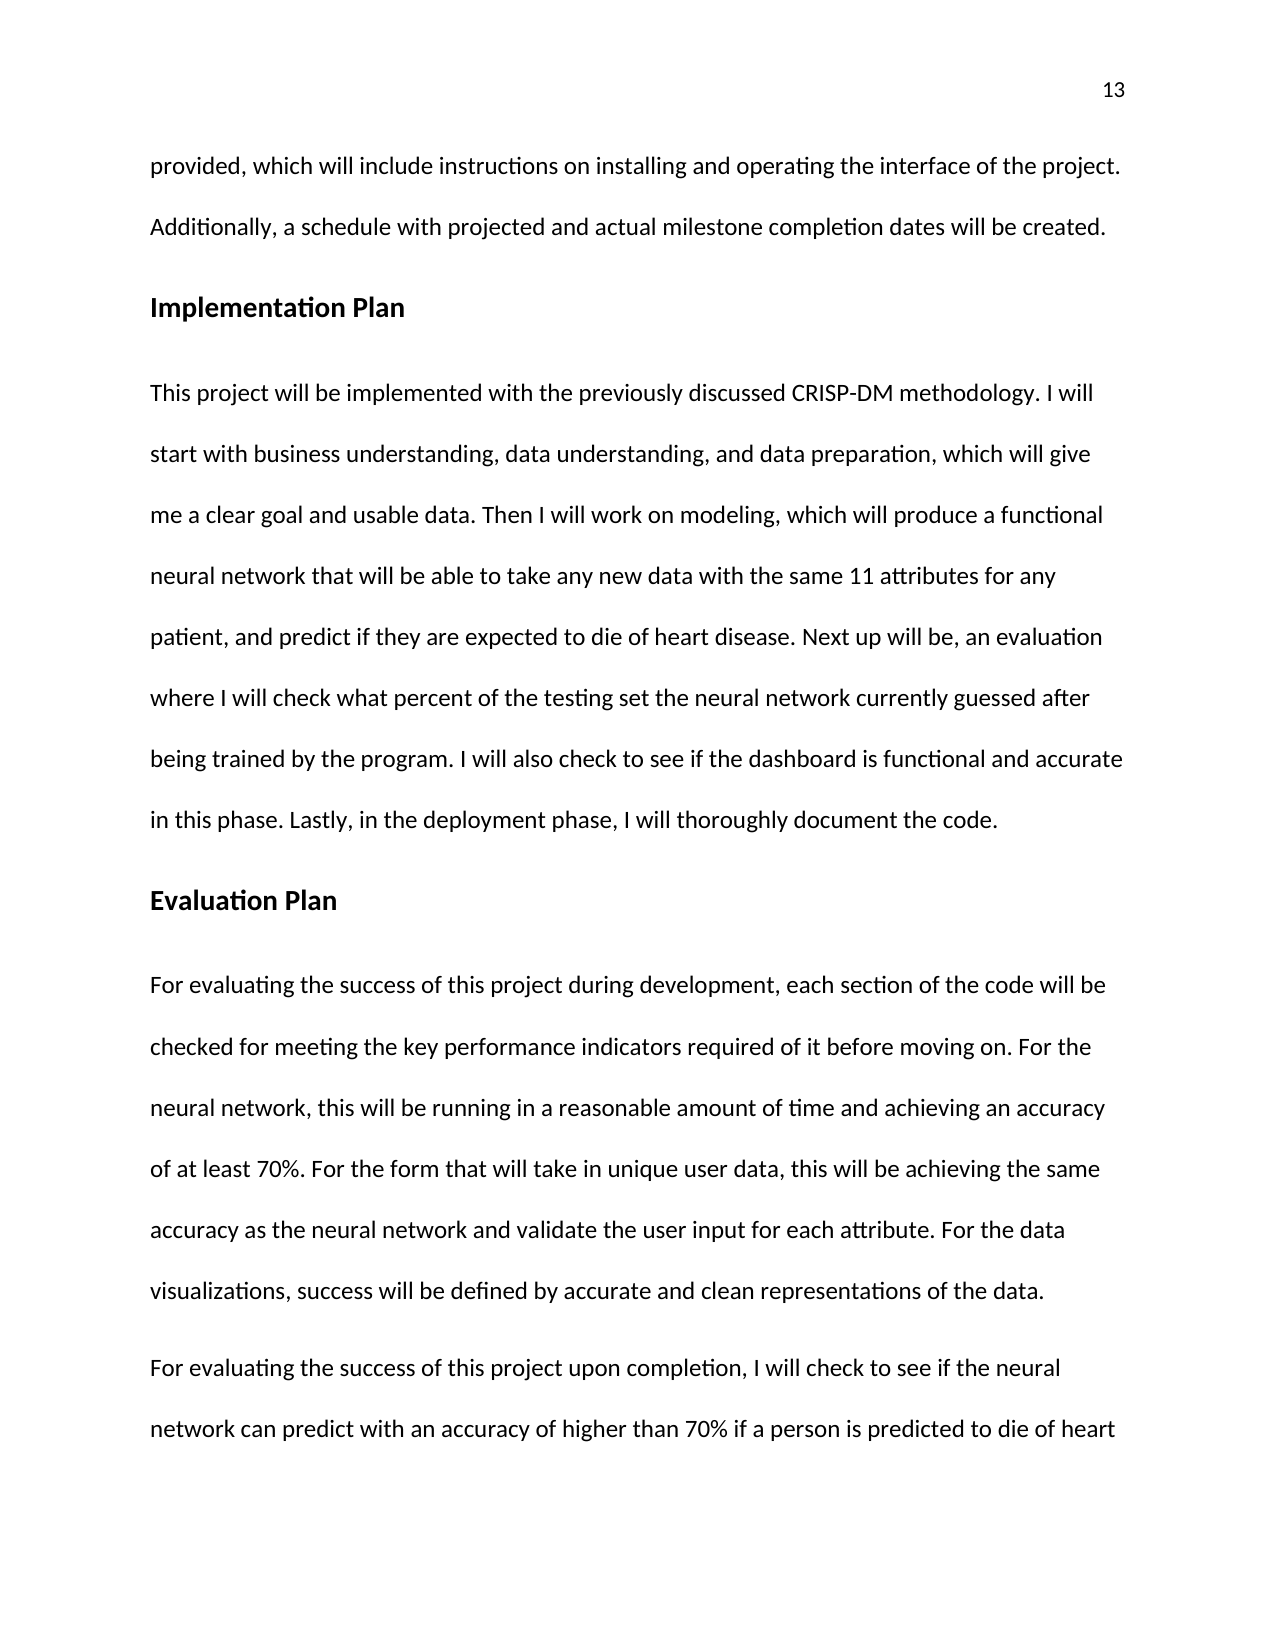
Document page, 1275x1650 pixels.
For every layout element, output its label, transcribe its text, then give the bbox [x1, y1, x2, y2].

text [150, 150, 1125, 242]
text Evaluation Plan [150, 882, 1125, 917]
text Implementation Plan [150, 289, 1125, 324]
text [150, 1352, 1125, 1444]
text This project will be implemented with the previously discussed CRISP-DM methodology. I will start with business understanding, data understanding, and data preparation, which will give me a clear goal and usable data. Then I will work on modeling, which will produce a functional neural network that will be able to take any new data with the same 11 attributes for any patient, and predict if they are expected to die of heart disease. Next up will be, an evaluation where I will check what percent of the testing set the neural network currently guessed after being trained by the program. I will also check to see if the dashboard is functional and accurate in this phase. Lastly, in the deployment phase, I will thoroughly document the code. [150, 377, 1125, 834]
text For evaluating the success of this project during development, each section of the code will be checked for meeting the key performance indicators required of it before moving on. For the neural network, this will be running in a reasonable amount of time and achieving an accuracy of at least 70%. For the form that will take in unique user data, this will be achieving the same accuracy as the neural network and validate the user input for each attribute. For the data visualizations, success will be defined by accurate and clean representations of the data. [150, 969, 1125, 1305]
